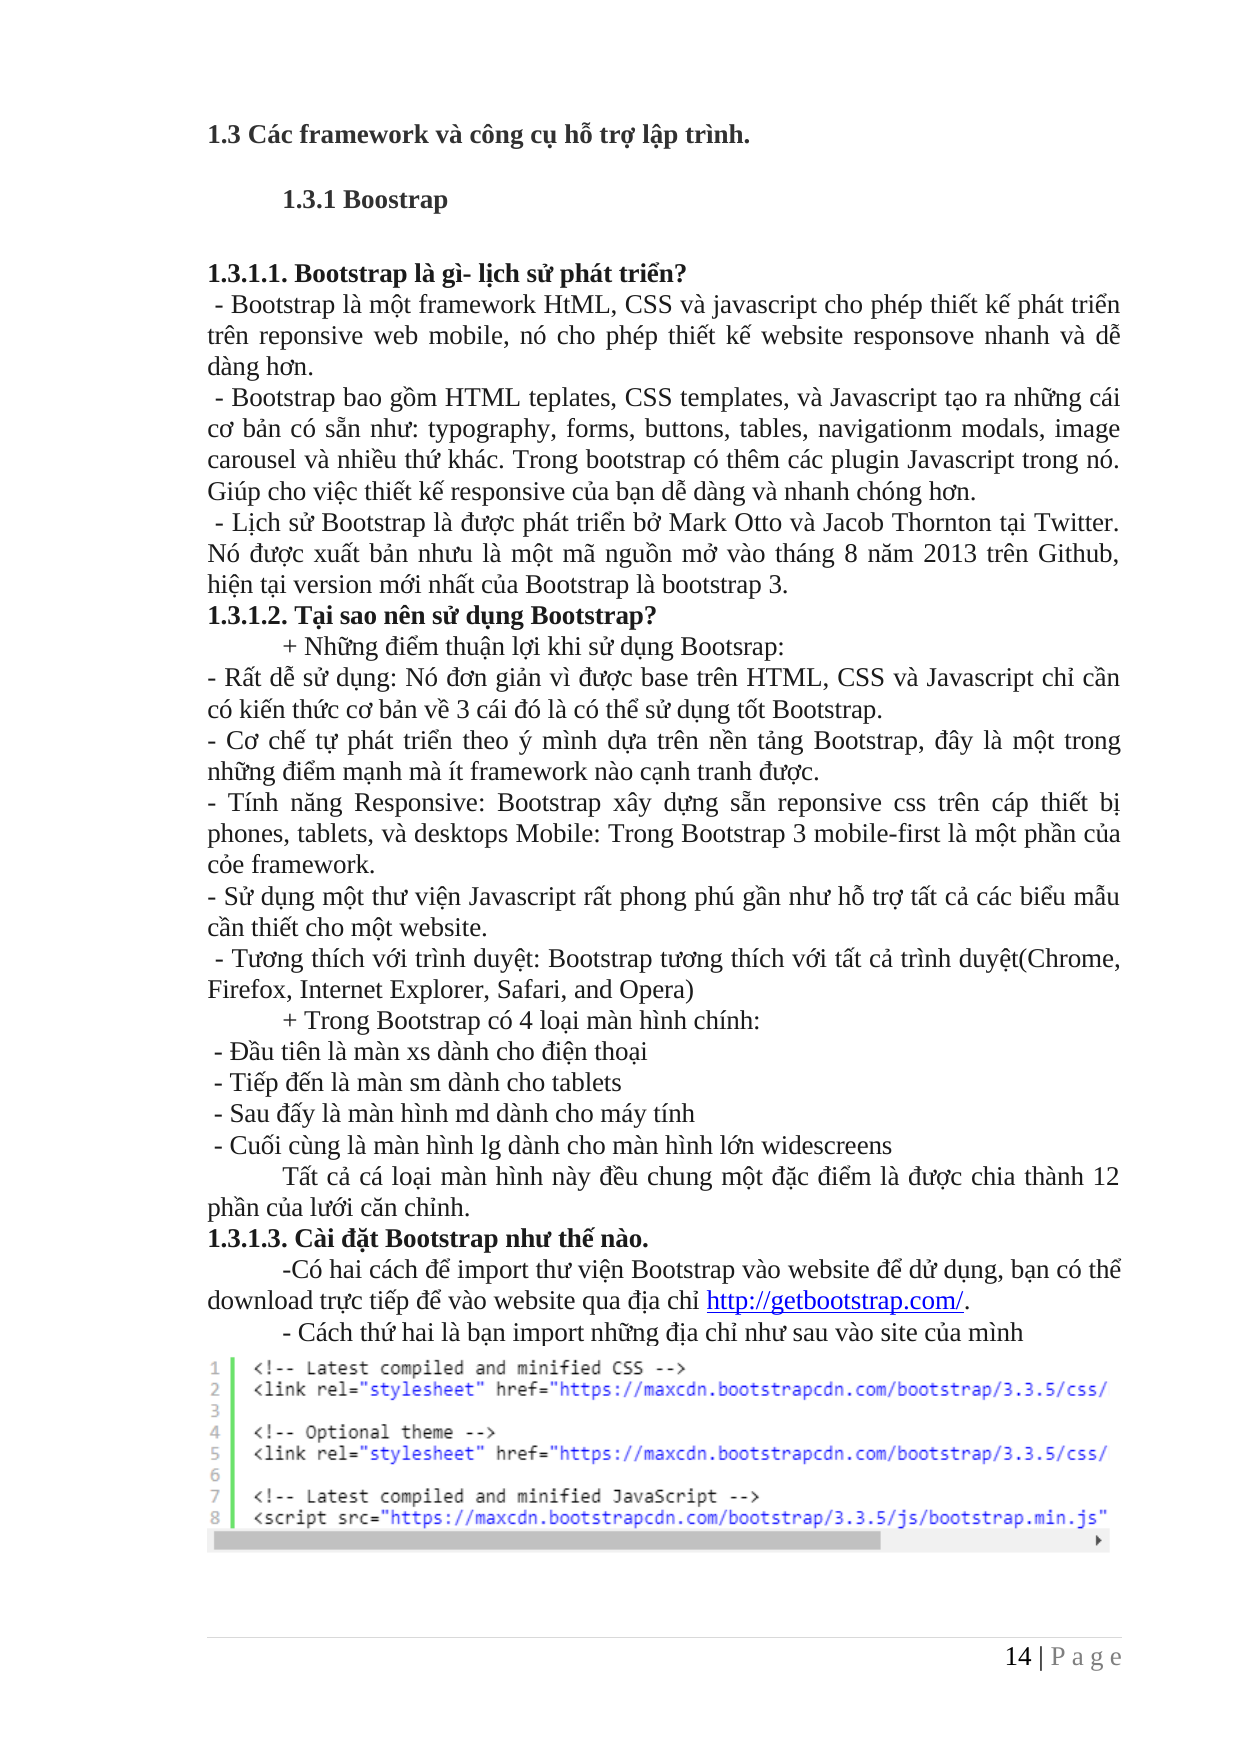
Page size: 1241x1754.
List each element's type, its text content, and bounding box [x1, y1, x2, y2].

text 1.3.1.2. Tại sao nên sử dụng Bootstrap? [207, 599, 1122, 630]
text - Cơ chế tự phát triển theo ý mình dựa trên nền tảng Bootstrap, đây là một trong những điểm mạnh mà ít framework nào cạnh tranh được. [207, 724, 1122, 786]
text 1.3.1 Boostrap [207, 183, 1122, 214]
text 1.3 Các framework và công cụ hỗ trợ lập trình. [207, 118, 1122, 150]
text - Sau đấy là màn hình md dành cho máy tính [207, 1098, 1122, 1129]
text Tất cả cá loại màn hình này đều chung một đặc điểm là được chia thành 12 phần của lưới căn chỉnh. [207, 1160, 1122, 1222]
text + Trong Bootstrap có 4 loại màn hình chính: [207, 1004, 1122, 1035]
text - Tương thích với trình duyệt: Bootstrap tương thích với tất cả trình duyệt(Chrome, Firefox, Internet Explorer, Safari, and Opera) [207, 942, 1122, 1004]
text - Cách thứ hai là bạn import những địa chỉ như sau vào site của mình [207, 1316, 1122, 1346]
text - Bootstrap là một framework HtML, CSS và javascript cho phép thiết kế phát triển trên reponsive web mobile, nó cho phép thiết kế website responsove nhanh và dễ dàng hơn. [207, 288, 1122, 381]
text - Sử dụng một thư viện Javascript rất phong phú gần như hỗ trợ tất cả các biểu mẫu cần thiết cho một website. [207, 879, 1122, 942]
text - Tính năng Responsive: Bootstrap xây dựng sẵn reponsive css trên cáp thiết bị phones, tablets, và desktops Mobile: Trong Bootstrap 3 mobile-first là một phần của cỏe framework. [207, 786, 1122, 879]
text - Lịch sử Bootstrap là được phát triển bở Mark Otto và Jacob Thornton tại Twitter. Nó được xuất bản nhưu là một mã nguồn mở vào tháng 8 năm 2013 trên Github, hiện tại version mới nhất của Bootstrap là bootstrap 3. [207, 506, 1122, 599]
text - Đầu tiên là màn xs dành cho điện thoại [207, 1035, 1122, 1066]
text - Bootstrap bao gồm HTML teplates, CSS templates, và Javascript tạo ra những cái cơ bản có sẵn như: typography, forms, buttons, tables, navigationm modals, image carousel và nhiều thứ khác. Trong bootstrap có thêm các plugin Javascript trong nó. Giúp cho việc thiết kế responsive của bạn dễ dàng và nhanh chóng hơn. [207, 381, 1122, 506]
text + Những điểm thuận lợi khi sử dụng Bootsrap: [207, 630, 1122, 662]
text 1.3.1.1. Bootstrap là gì- lịch sử phát triển? [207, 257, 1122, 288]
text -Có hai cách để import thư viện Bootstrap vào website để dử dụng, bạn có thể download trực tiếp để vào website qua địa chỉ http://getbootstrap.com/. [207, 1253, 1122, 1316]
text - Cuối cùng là màn hình lg dành cho màn hình lớn widescreens [207, 1129, 1122, 1160]
text - Rất dễ sử dụng: Nó đơn giản vì được base trên HTML, CSS và Javascript chỉ cần có kiến thức cơ bản về 3 cái đó là có thể sử dụng tốt Bootstrap. [207, 662, 1122, 724]
text - Tiếp đến là màn sm dành cho tablets [207, 1066, 1122, 1098]
text 1.3.1.3. Cài đặt Bootstrap như thế nào. [207, 1222, 1122, 1253]
picture [207, 1346, 1125, 1557]
